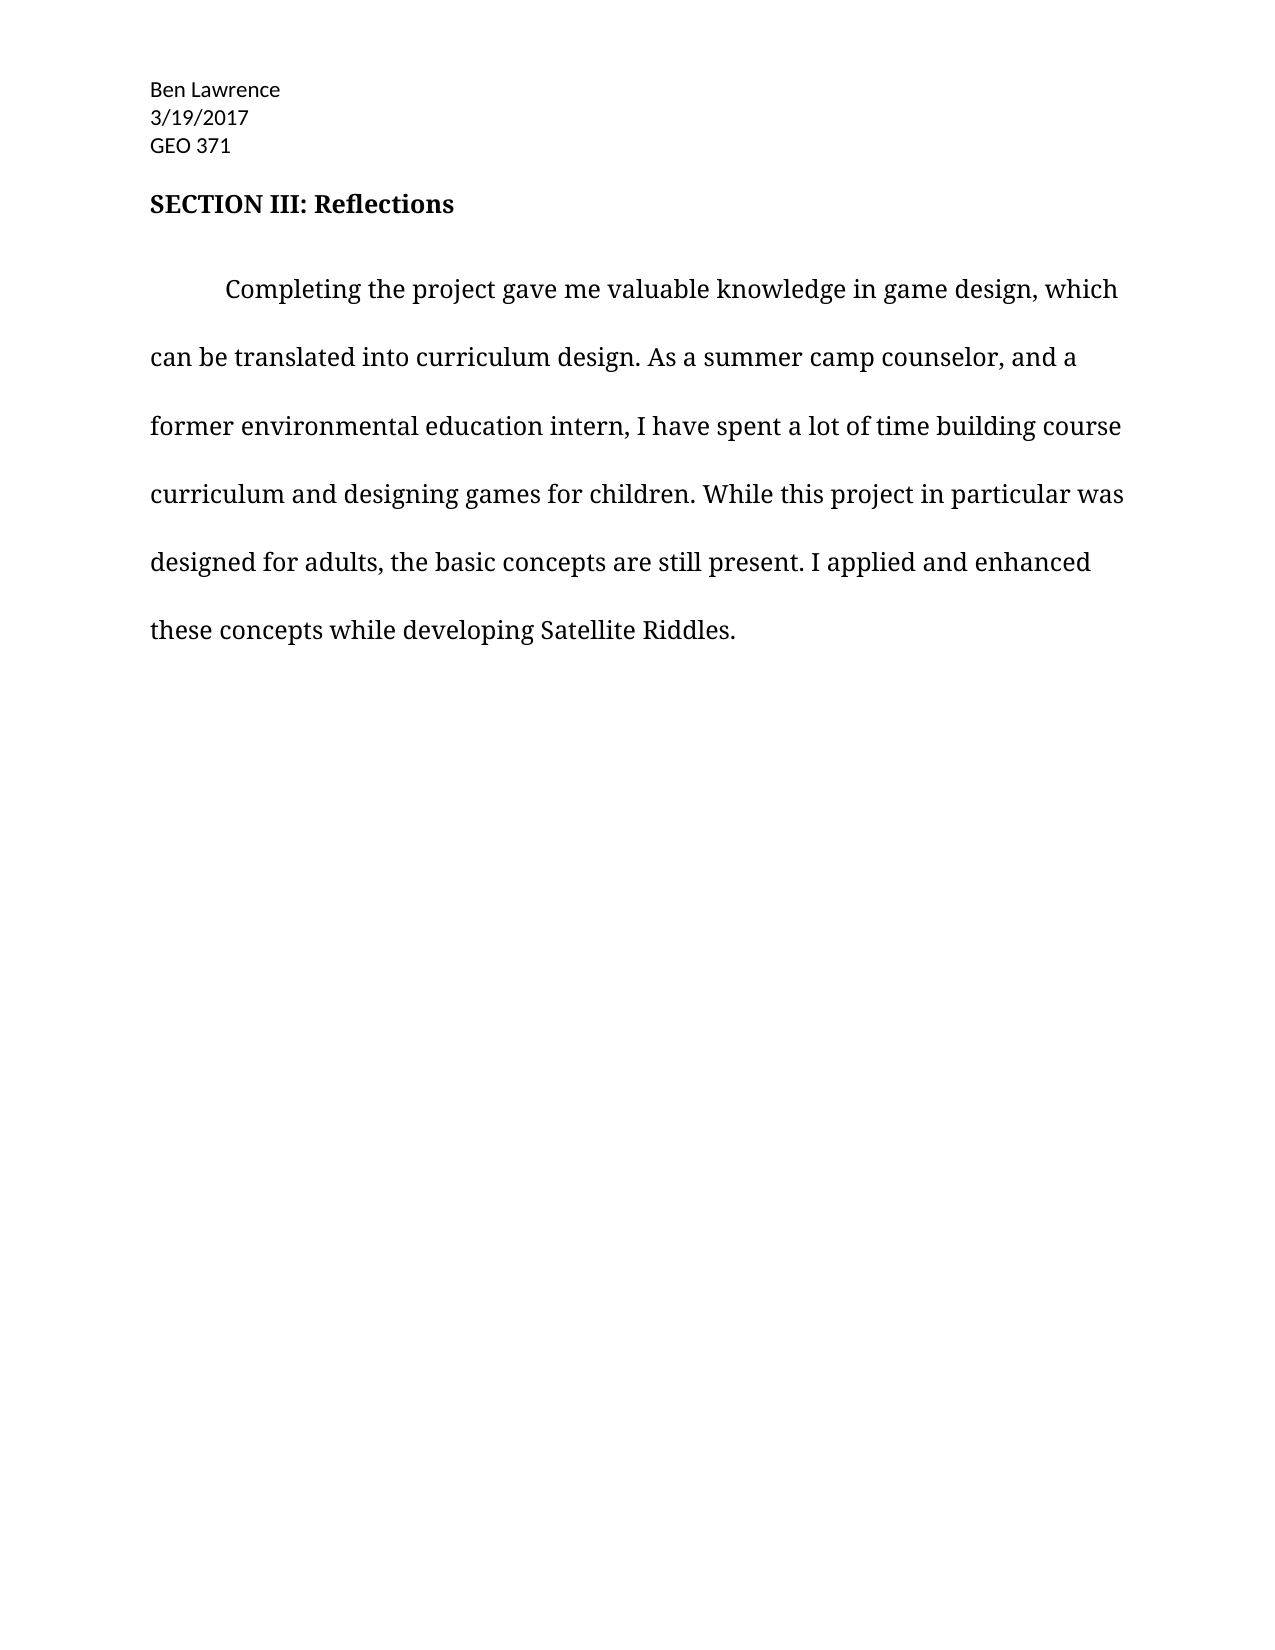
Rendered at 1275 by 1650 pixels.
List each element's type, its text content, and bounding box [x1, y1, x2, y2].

text SECTION III: Reflections [150, 187, 1125, 221]
text Completing the project gave me valuable knowledge in game design, which can be translated into curriculum design. As a summer camp counselor, and a former environmental education intern, I have spent a lot of time building course curriculum and designing games for children. While this project in particular was designed for adults, the basic concepts are still present. I applied and enhanced these concepts while developing Satellite Riddles. [150, 272, 1125, 647]
